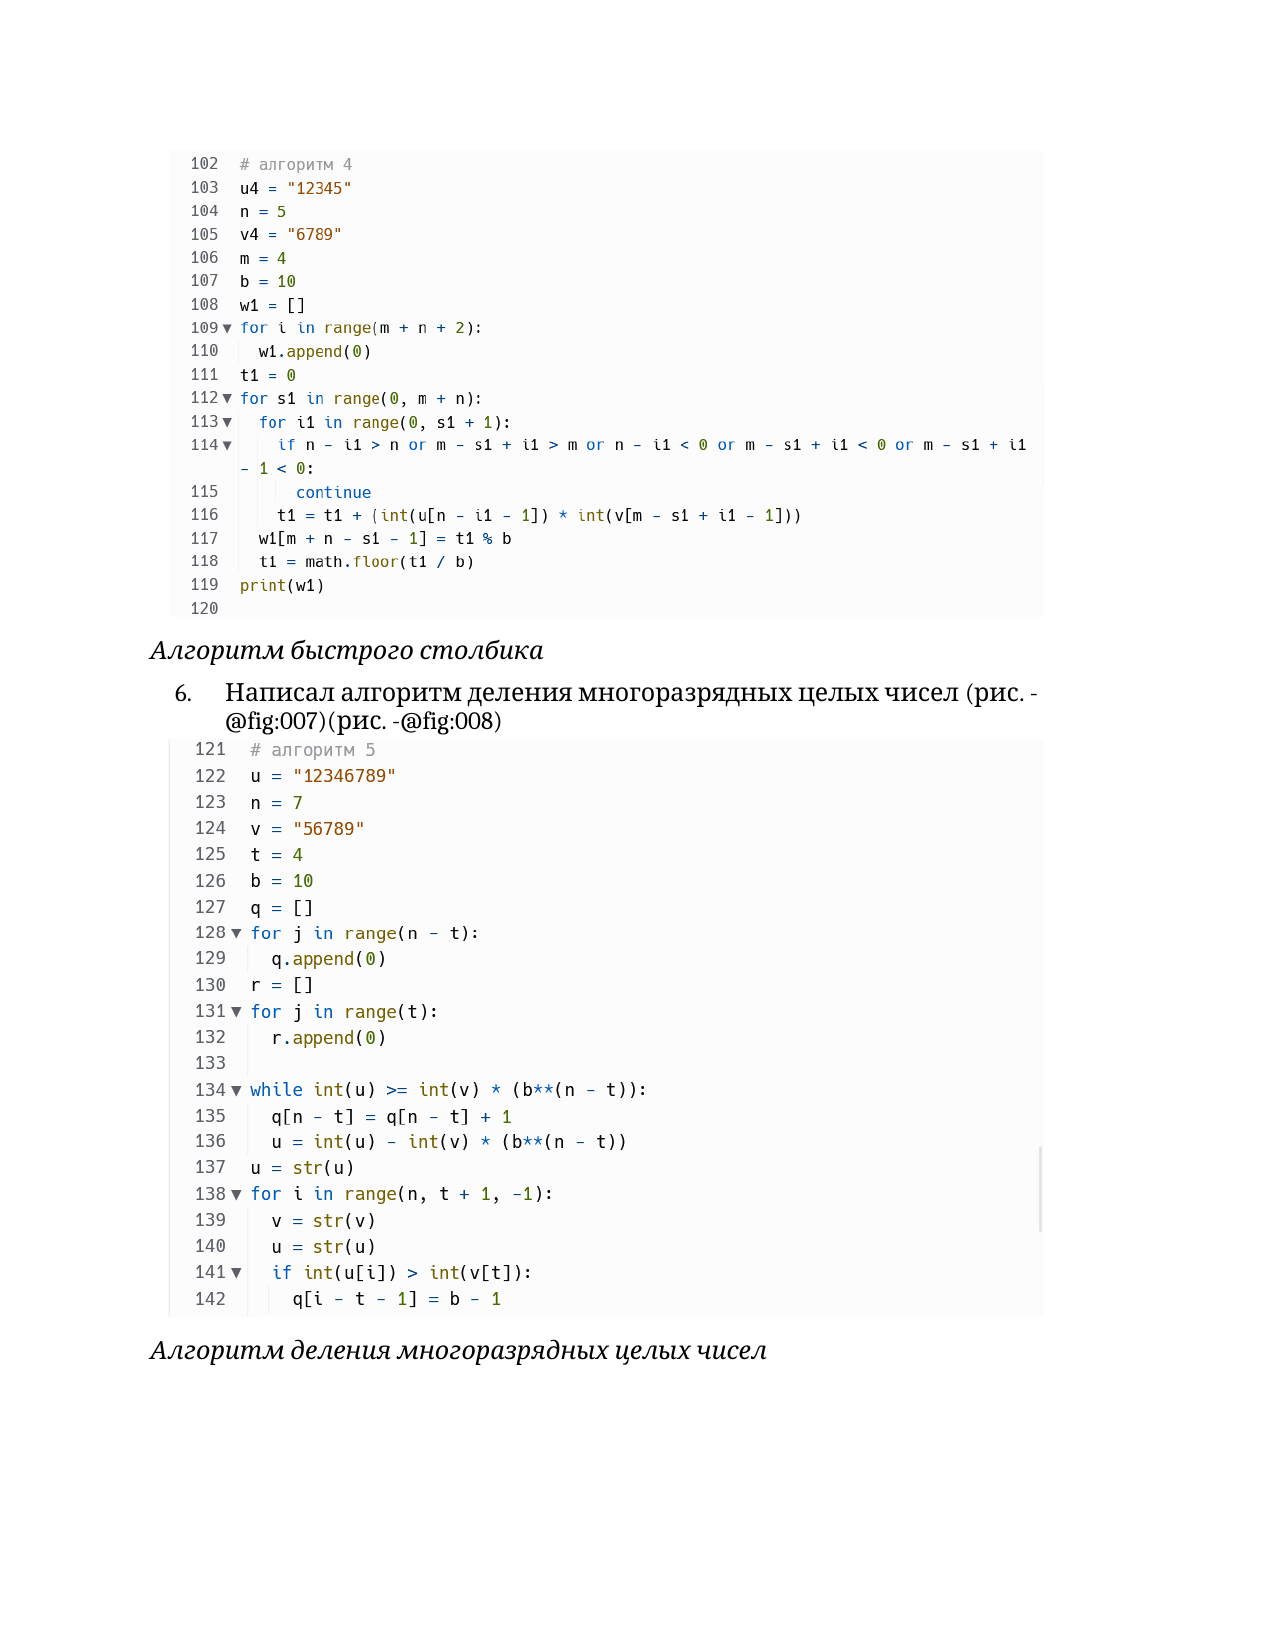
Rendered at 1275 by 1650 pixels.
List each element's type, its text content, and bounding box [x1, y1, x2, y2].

picture [168, 150, 1044, 617]
text Алгоритм деления многоразрядных целых чисел [150, 1337, 1125, 1366]
picture [168, 739, 1044, 1317]
text Алгоритм быстрого столбика [150, 637, 1125, 666]
list Написал алгоритм деления многоразрядных целых чисел (рис. -@fig:007)(рис. -@fig:008) [175, 678, 1125, 736]
